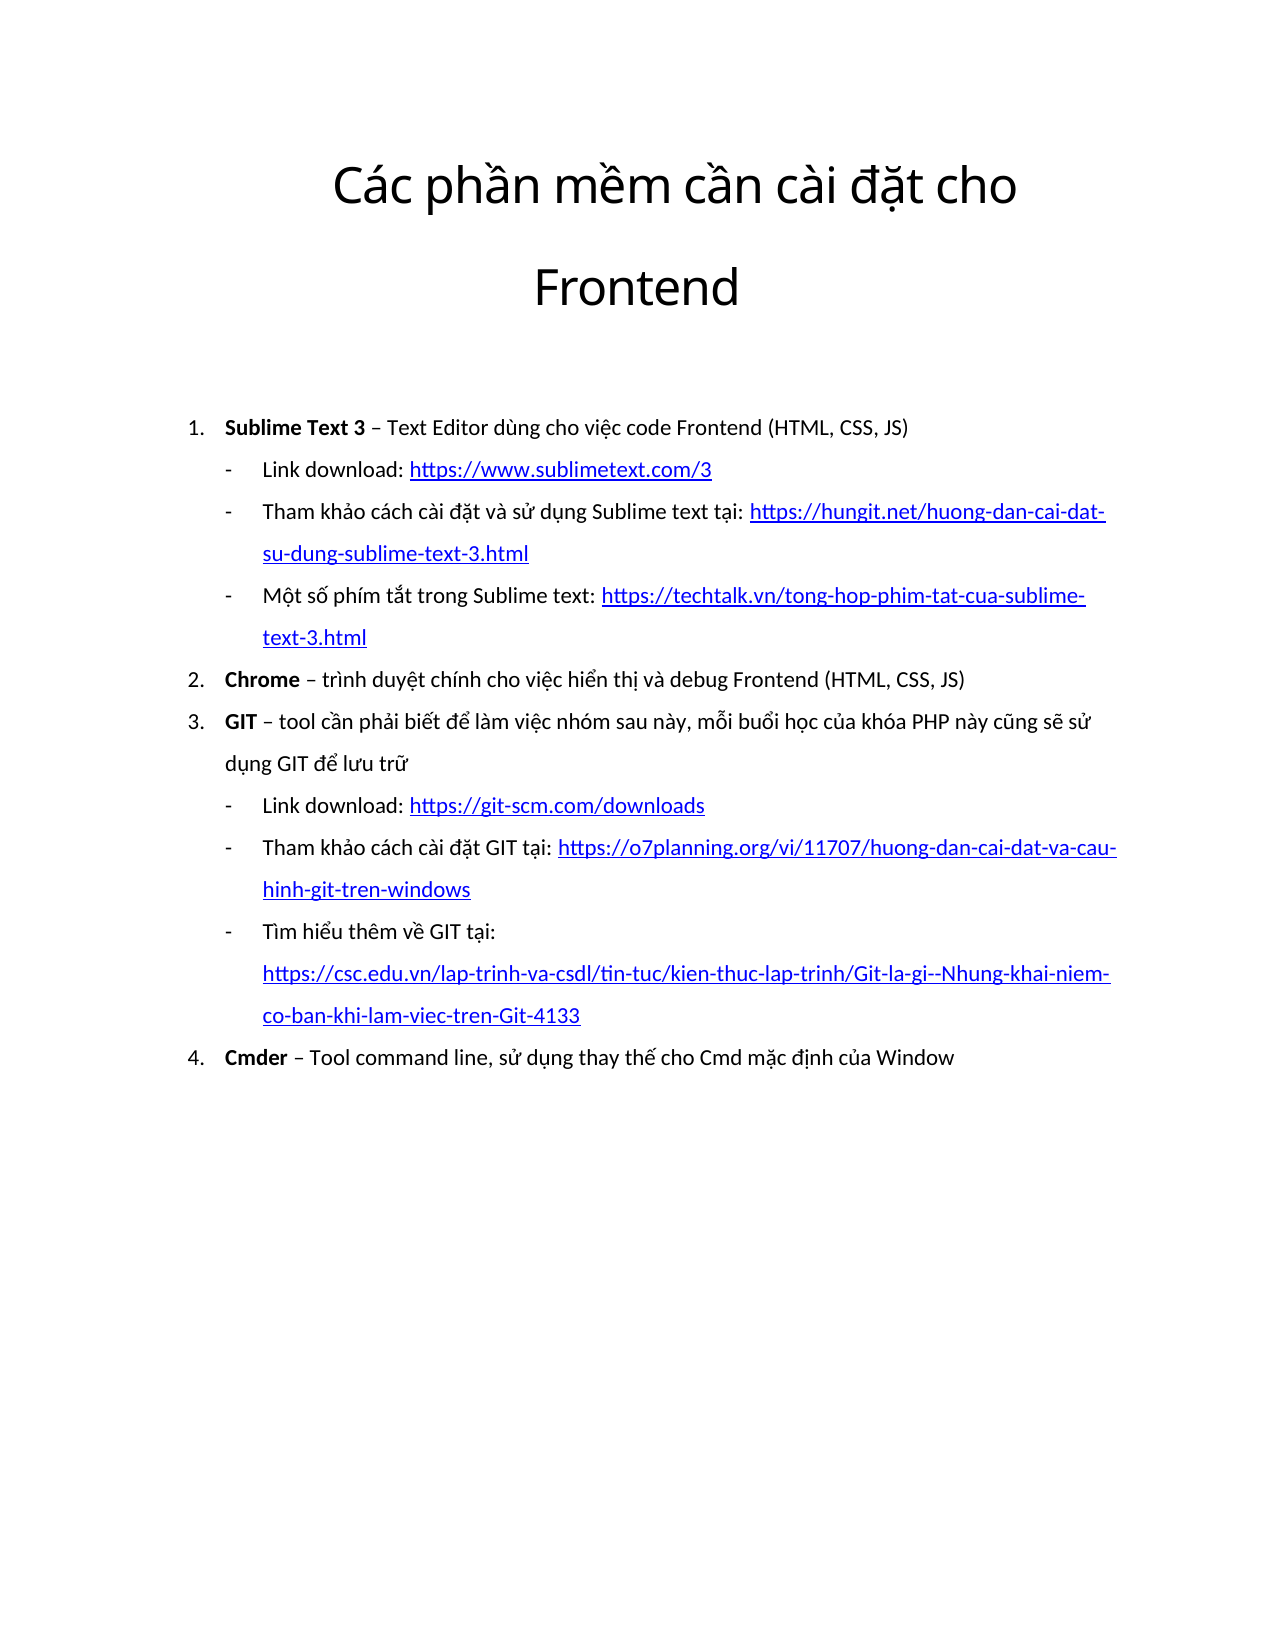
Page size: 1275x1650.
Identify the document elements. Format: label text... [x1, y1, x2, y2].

list Cmder – Tool command line, sử dụng thay thế cho Cmd mặc định của Window [187, 1043, 1125, 1071]
list Link download: https://git-scm.com/downloads [225, 791, 1125, 819]
list Tham khảo cách cài đặt và sử dụng Sublime text tại: https://hungit.net/huong-dan-cai-dat-su-dung-sublime-text-3.html [225, 497, 1125, 567]
list Sublime Text 3 – Text Editor dùng cho việc code Frontend (HTML, CSS, JS) [187, 413, 1125, 441]
list Một số phím tắt trong Sublime text: https://techtalk.vn/tong-hop-phim-tat-cua-sublime-text-3.html [225, 581, 1125, 651]
list GIT – tool cần phải biết để làm việc nhóm sau này, mỗi buổi học của khóa PHP này cũng sẽ sử dụng GIT để lưu trữ [187, 707, 1125, 777]
list Tìm hiểu thêm về GIT tại: https://csc.edu.vn/lap-trinh-va-csdl/tin-tuc/kien-thuc-lap-trinh/Git-la-gi--Nhung-khai-niem-co-ban-khi-lam-viec-tren-Git-4133 [225, 917, 1125, 1029]
list Link download: https://www.sublimetext.com/3 [225, 455, 1125, 483]
title Các phần mềm cần cài đặt cho Frontend [150, 150, 1125, 320]
list Chrome – trình duyệt chính cho việc hiển thị và debug Frontend (HTML, CSS, JS) [187, 665, 1125, 693]
list Tham khảo cách cài đặt GIT tại: https://o7planning.org/vi/11707/huong-dan-cai-dat-va-cau-hinh-git-tren-windows [225, 833, 1125, 903]
